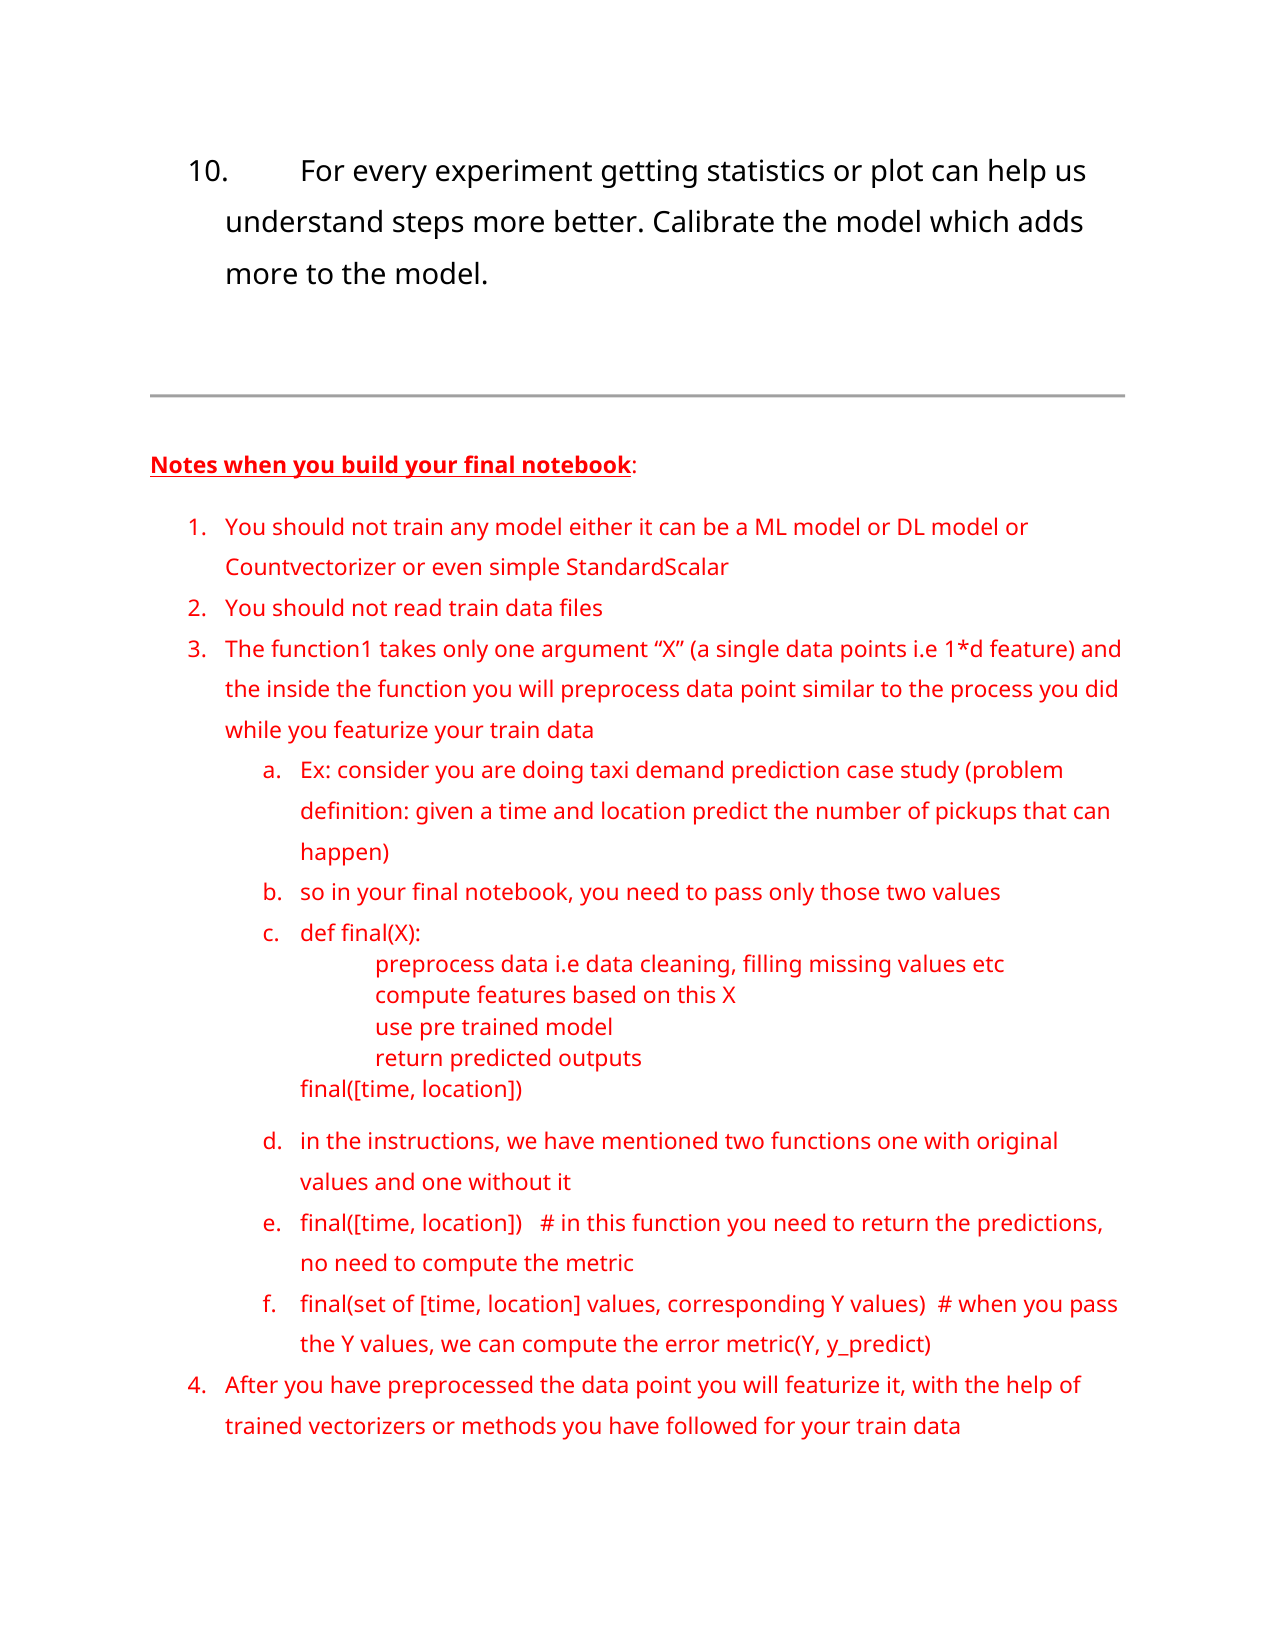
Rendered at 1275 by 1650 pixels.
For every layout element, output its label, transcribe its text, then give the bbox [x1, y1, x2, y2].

list You should not read train data files [187, 592, 1125, 623]
text return predicted outputs [300, 1042, 1125, 1073]
list After you have preprocessed the data point you will featurize it, with the help of trained vectorizers or methods you have followed for your train data [187, 1369, 1125, 1441]
list so in your final notebook, you need to pass only those two values [262, 876, 1125, 908]
list def final(X): [262, 917, 1125, 948]
list final(set of [time, location] values, corresponding Y values) # when you pass the Y values, we can compute the error metric(Y, y_predict) [262, 1288, 1125, 1360]
text Notes when you build your final notebook: [150, 449, 1125, 481]
text use pre trained model [300, 1011, 1125, 1042]
list final([time, location]) # in this function you need to return the predictions, no need to compute the metric [262, 1207, 1125, 1278]
list For every experiment getting statistics or plot can help us understand steps more better. Calibrate the model which adds more to the model. [187, 150, 1125, 293]
text preprocess data i.e data cleaning, filling missing values etc [375, 948, 1125, 979]
list Ex: consider you are doing taxi demand prediction case study (problem definition: given a time and location predict the number of pickups that can happen) [262, 754, 1125, 867]
list You should not train any model either it can be a ML model or DL model or Countvectorizer or even simple StandardScalar [187, 511, 1125, 583]
list in the instructions, we have mentioned two functions one with original values and one without it [262, 1125, 1125, 1197]
text final([time, location]) [300, 1073, 1125, 1104]
list The function1 takes only one argument “X” (a single data points i.e 1*d feature) and the inside the function you will preprocess data point similar to the process you did while you featurize your train data [187, 633, 1125, 745]
text compute features based on this X [300, 979, 1125, 1011]
